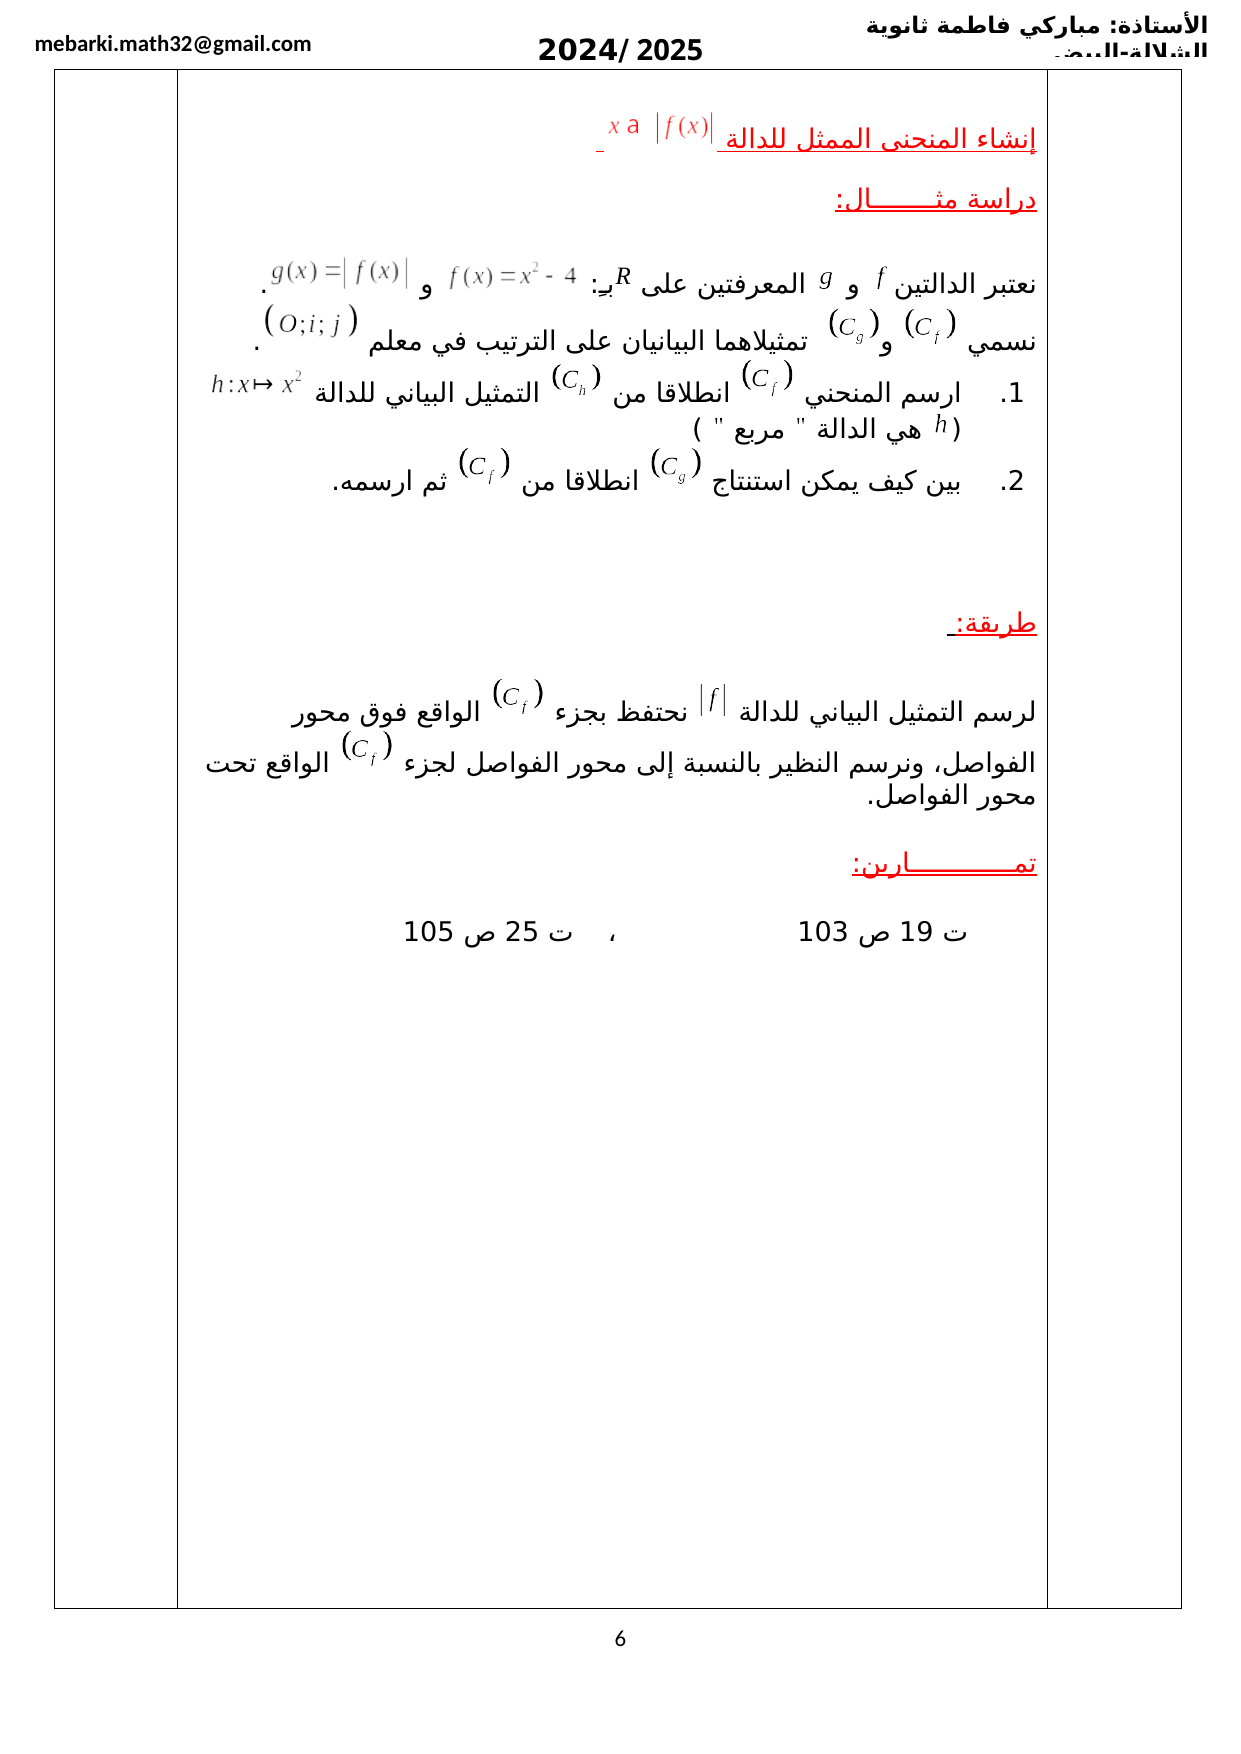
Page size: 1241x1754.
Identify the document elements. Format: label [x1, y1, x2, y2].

table_cell [1048, 70, 1181, 1608]
table_cell [55, 70, 177, 1608]
table_cell [178, 70, 1047, 1608]
